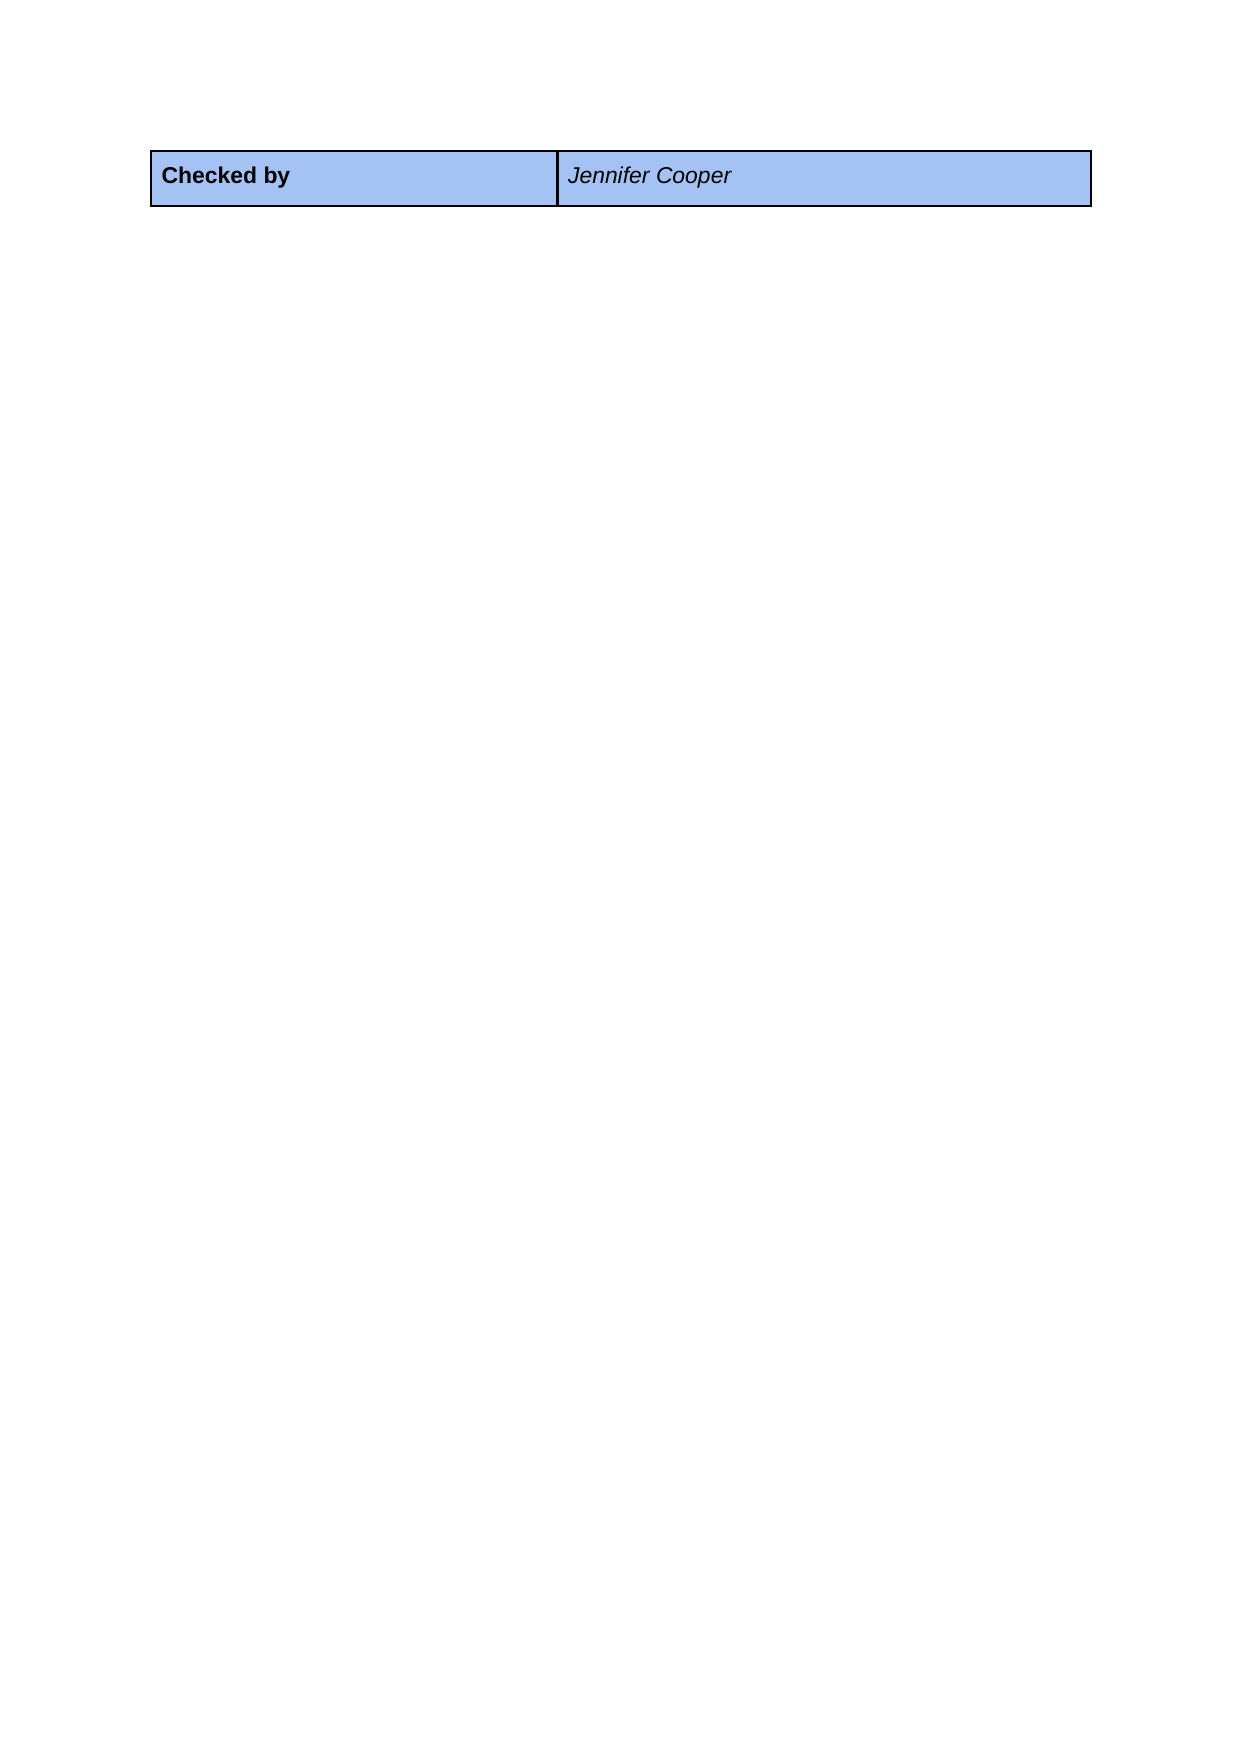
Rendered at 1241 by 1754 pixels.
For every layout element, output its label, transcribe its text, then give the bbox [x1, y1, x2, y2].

table_cell Jennifer Cooper [559, 152, 1090, 205]
table_cell Checked by [152, 152, 556, 205]
